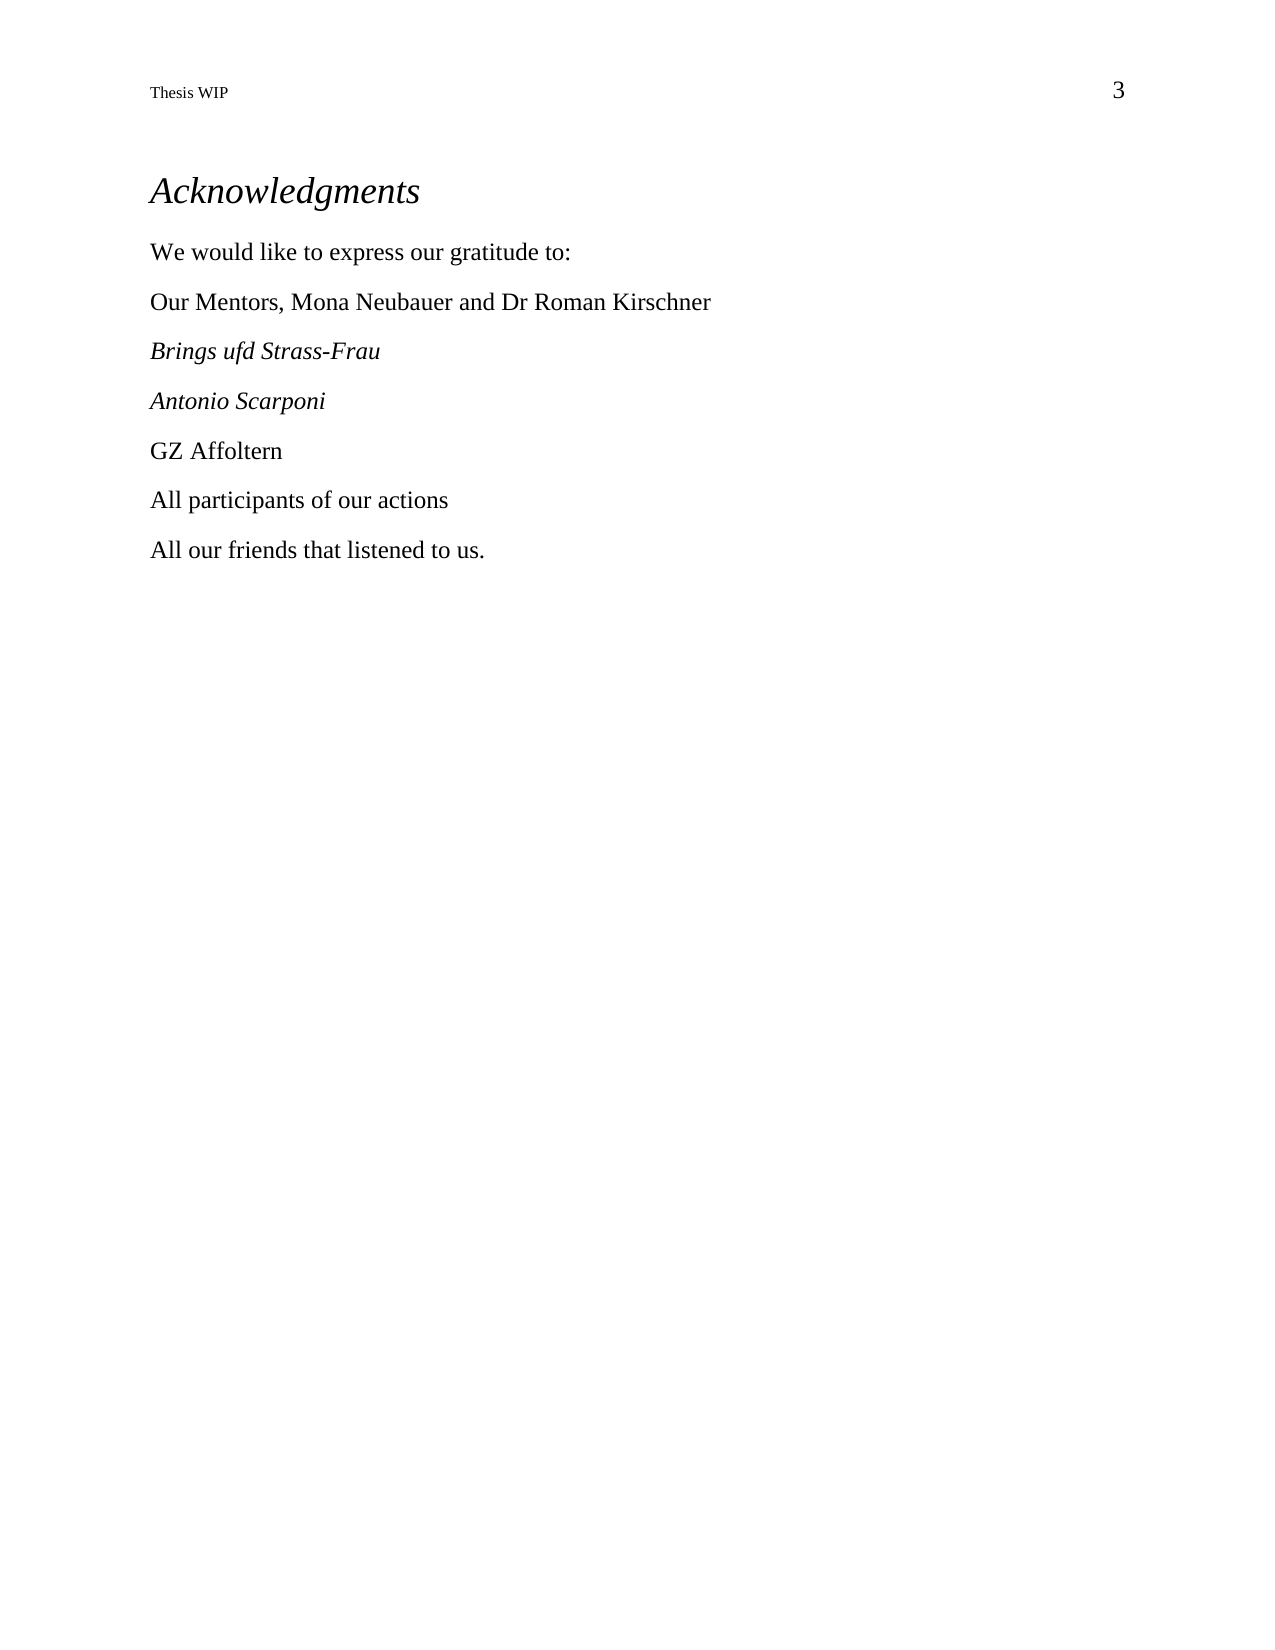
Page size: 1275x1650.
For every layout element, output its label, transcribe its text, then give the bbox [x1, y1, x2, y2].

text Our Mentors, Mona Neubauer and Dr Roman Kirschner [150, 287, 1125, 316]
text Brings ufd Strass-Frau [150, 336, 1125, 365]
text All our friends that listened to us. [150, 535, 1125, 564]
text GZ Affoltern [150, 436, 1125, 464]
subtitle Acknowledgments [150, 169, 1129, 212]
text All participants of our actions [150, 486, 1125, 514]
text Antonio Scarponi [150, 386, 1125, 415]
text We would like to express our gratitude to: [150, 237, 1125, 266]
